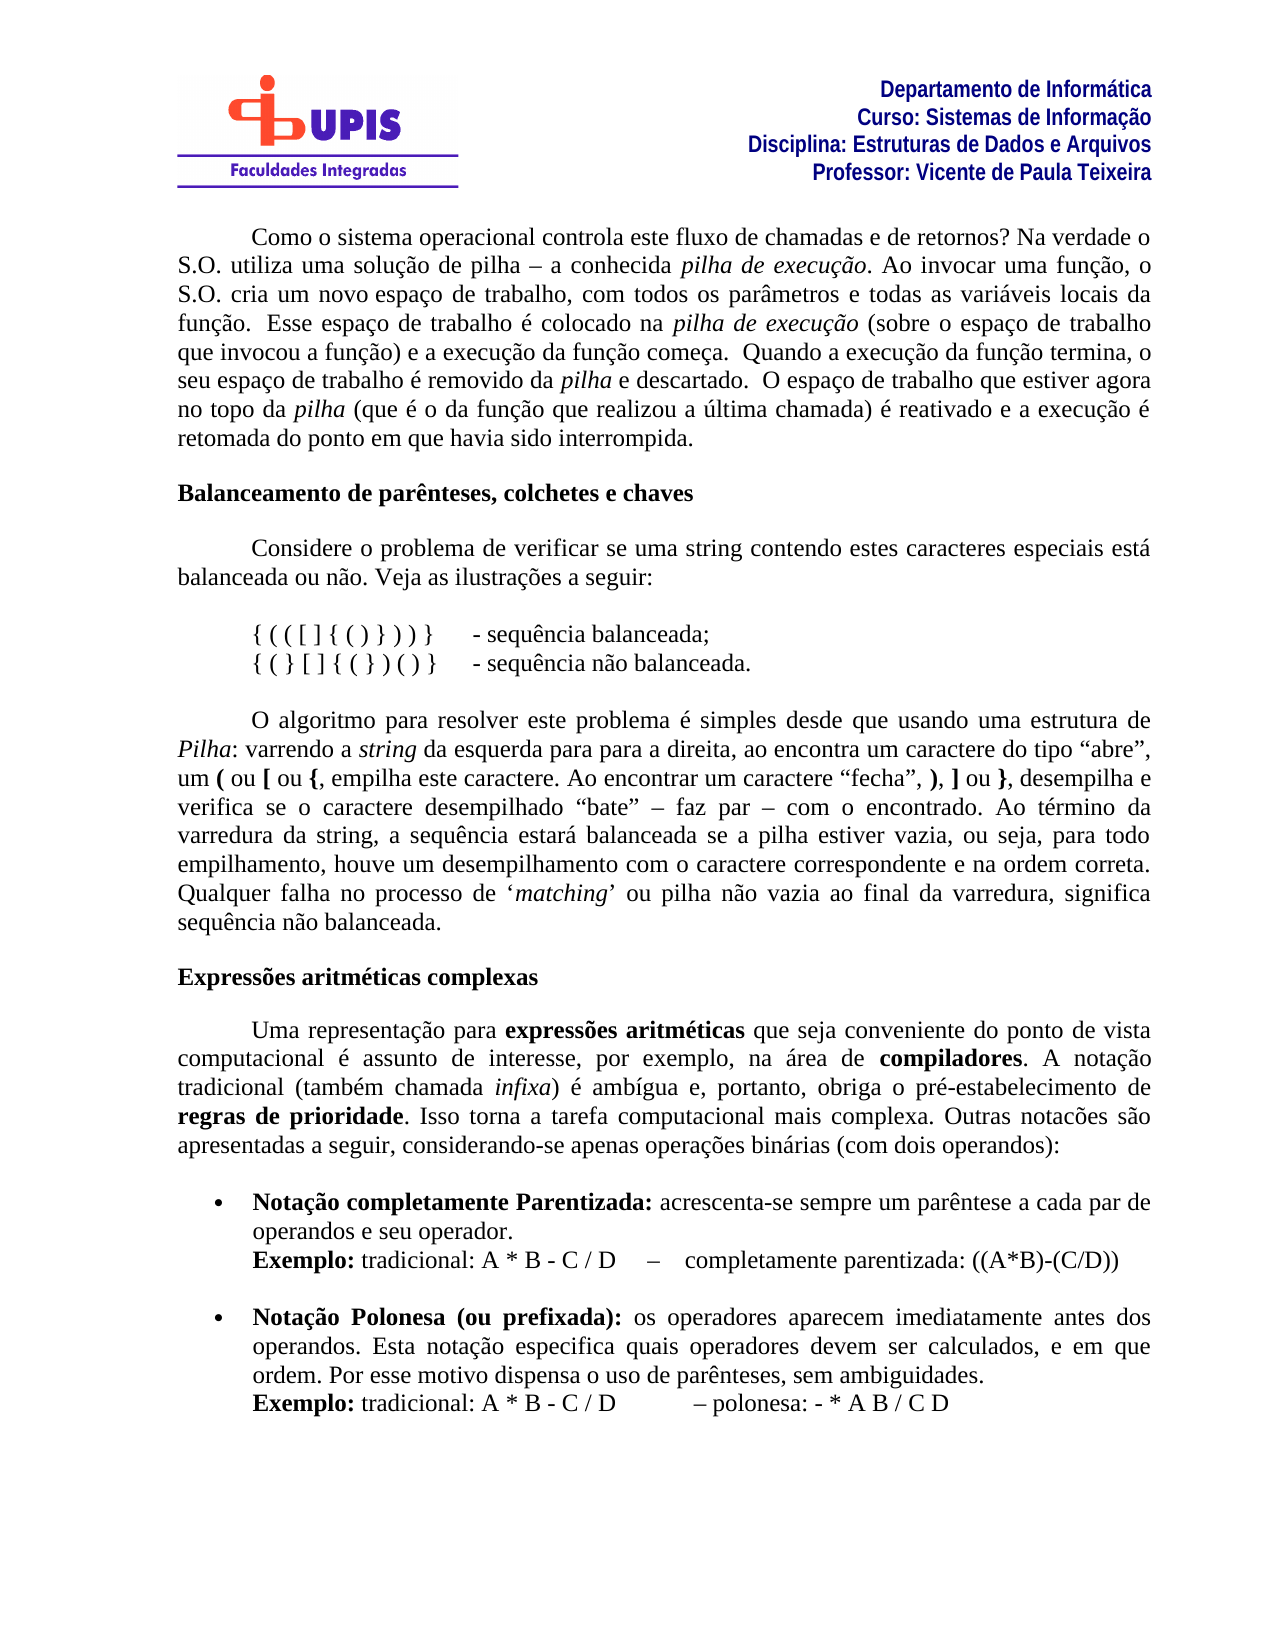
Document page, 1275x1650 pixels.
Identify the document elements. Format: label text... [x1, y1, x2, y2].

text { ( } [ ] { ( } ) ( ) } - sequência não balanceada. [177, 648, 1152, 677]
text Uma representação para expressões aritméticas que seja conveniente do ponto de vista computacional é assunto de interesse, por exemplo, na área de compiladores. A notação tradicional (também chamada infixa) é ambígua e, portanto, obriga o pré-estabelecimento de regras de prioridade. Isso torna a tarefa computacional mais complexa. Outras notacões são apresentadas a seguir, considerando-se apenas operações binárias (com dois operandos): [177, 1015, 1152, 1158]
text Exemplo: tradicional: A * B - C / D – completamente parentizada: ((A*B)-(C/D)) [252, 1245, 1152, 1273]
text Como o sistema operacional controla este fluxo de chamadas e de retornos? Na verdade o S.O. utiliza uma solução de pilha – a conhecida pilha de execução. Ao invocar uma função, o S.O. cria um novo espaço de trabalho, com todos os parâmetros e todas as variáveis locais da função. Esse espaço de trabalho é colocado na pilha de execução (sobre o espaço de trabalho que invocou a função) e a execução da função começa. Quando a execução da função termina, o seu espaço de trabalho é removido da pilha e descartado. O espaço de trabalho que estiver agora no topo da pilha (que é o da função que realizou a última chamada) é reativado e a execução é retomada do ponto em que havia sido interrompida. [177, 222, 1152, 452]
text Exemplo: tradicional: A * B - C / D – polonesa: - * A B / C D [252, 1388, 1152, 1417]
text Considere o problema de verificar se uma string contendo estes caracteres especiais está balanceada ou não. Veja as ilustrações a seguir: [177, 533, 1152, 591]
subtitle Expressões aritméticas complexas [177, 962, 1221, 991]
text { ( ( [ ] { ( ) } ) ) } - sequência balanceada; [177, 619, 1152, 648]
list Notação Polonesa (ou prefixada): os operadores aparecem imediatamente antes dos operandos. Esta notação especifica quais operadores devem ser calculados, e em que ordem. Por esse motivo dispensa o uso de parênteses, sem ambiguidades. [215, 1302, 1152, 1388]
text O algoritmo para resolver este problema é simples desde que usando uma estrutura de Pilha: varrendo a string da esquerda para para a direita, ao encontra um caractere do tipo “abre”, um ( ou [ ou {, empilha este caractere. Ao encontrar um caractere “fecha”, ), ] ou }, desempilha e verifica se o caractere desempilhado “bate” – faz par – com o encontrado. Ao término da varredura da string, a sequência estará balanceada se a pilha estiver vazia, ou seja, para todo empilhamento, houve um desempilhamento com o caractere correspondente e na ordem correta. Qualquer falha no processo de ‘matching’ ou pilha não vazia ao final da varredura, significa sequência não balanceada. [177, 706, 1152, 936]
list Notação completamente Parentizada: acrescenta-se sempre um parêntese a cada par de operandos e seu operador. [215, 1187, 1152, 1245]
subtitle Balanceamento de parênteses, colchetes e chaves [177, 478, 1221, 507]
